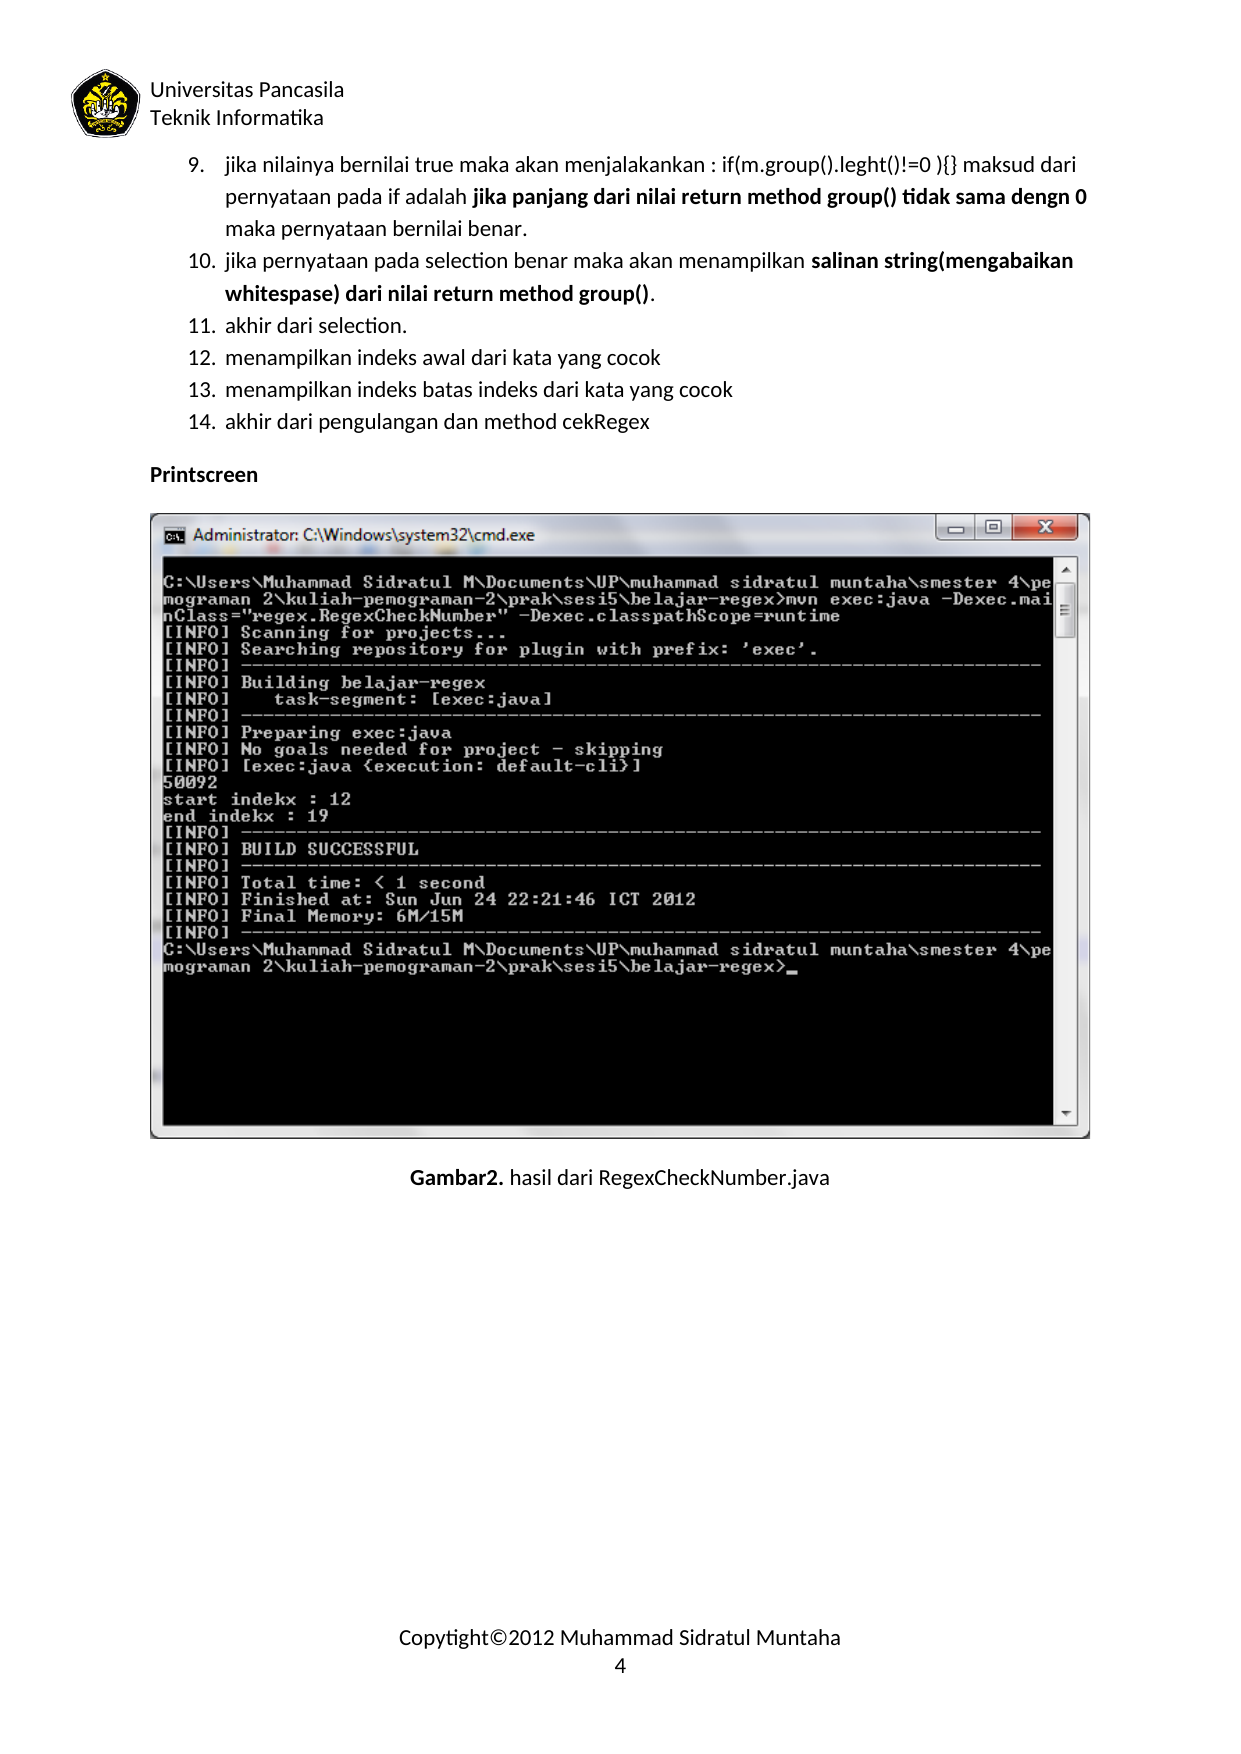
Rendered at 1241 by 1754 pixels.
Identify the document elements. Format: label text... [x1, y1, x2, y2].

list akhir dari selection. [187, 311, 1090, 339]
list menampilkan indeks batas indeks dari kata yang cocok [187, 375, 1090, 403]
picture [150, 513, 1091, 1139]
list jika nilainya bernilai true maka akan menjalakankan : if(m.group().leght()!=0 ){} maksud dari pernyataan pada if adalah jika panjang dari nilai return method group() tidak sama dengn 0 maka pernyataan bernilai benar. [187, 150, 1090, 242]
list akhir dari pengulangan dan method cekRegex [187, 407, 1090, 436]
list jika pernyataan pada selection benar maka akan menampilkan salinan string(mengabaikan whitespase) dari nilai return method group(). [187, 247, 1090, 307]
text Printscreen [150, 461, 1090, 488]
text Gambar2. hasil dari RegexCheckNumber.java [150, 1163, 1090, 1192]
list menampilkan indeks awal dari kata yang cocok [187, 343, 1090, 371]
picture [65, 65, 145, 142]
